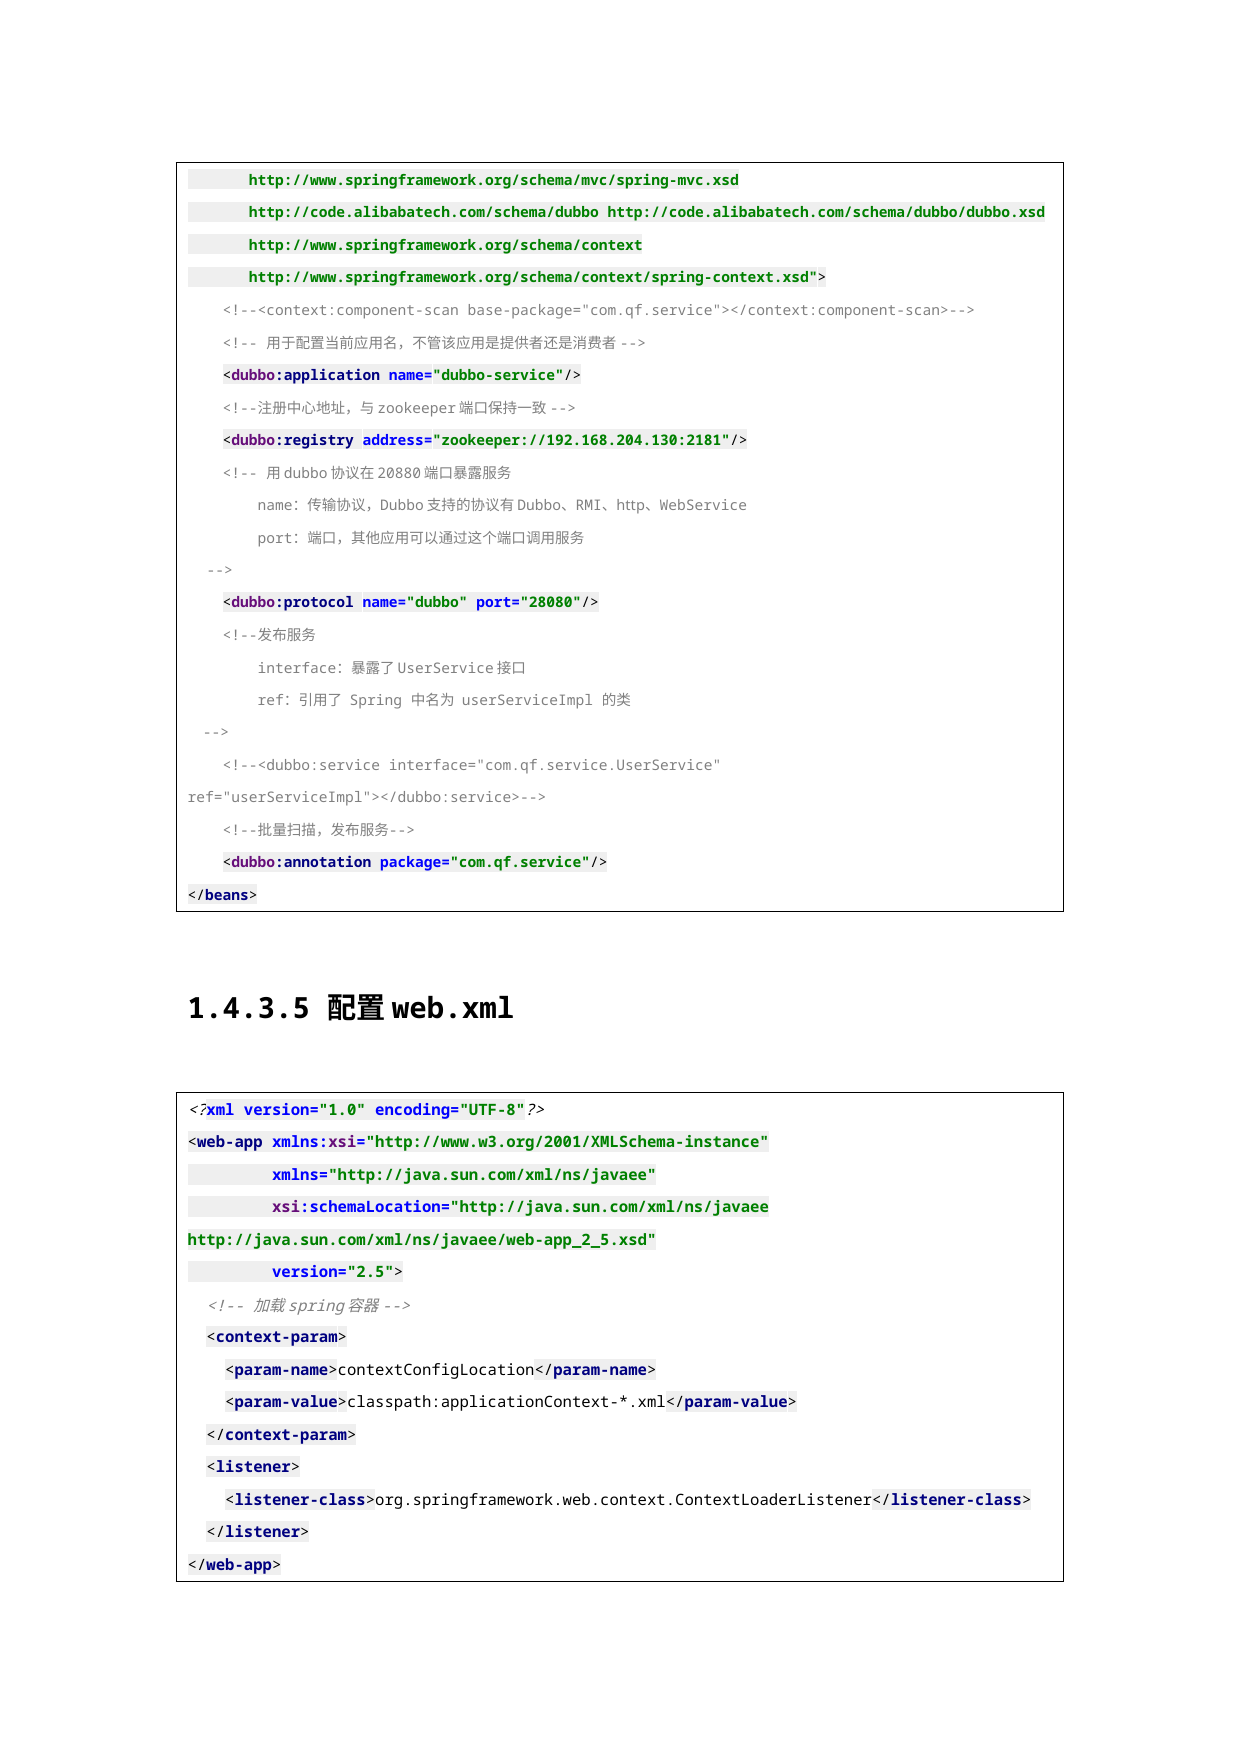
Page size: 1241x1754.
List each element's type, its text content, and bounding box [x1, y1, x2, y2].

subtitle 1.4.3.5 配置web.xml [187, 973, 1053, 1038]
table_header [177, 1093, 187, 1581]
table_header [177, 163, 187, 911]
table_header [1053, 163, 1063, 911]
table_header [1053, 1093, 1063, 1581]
